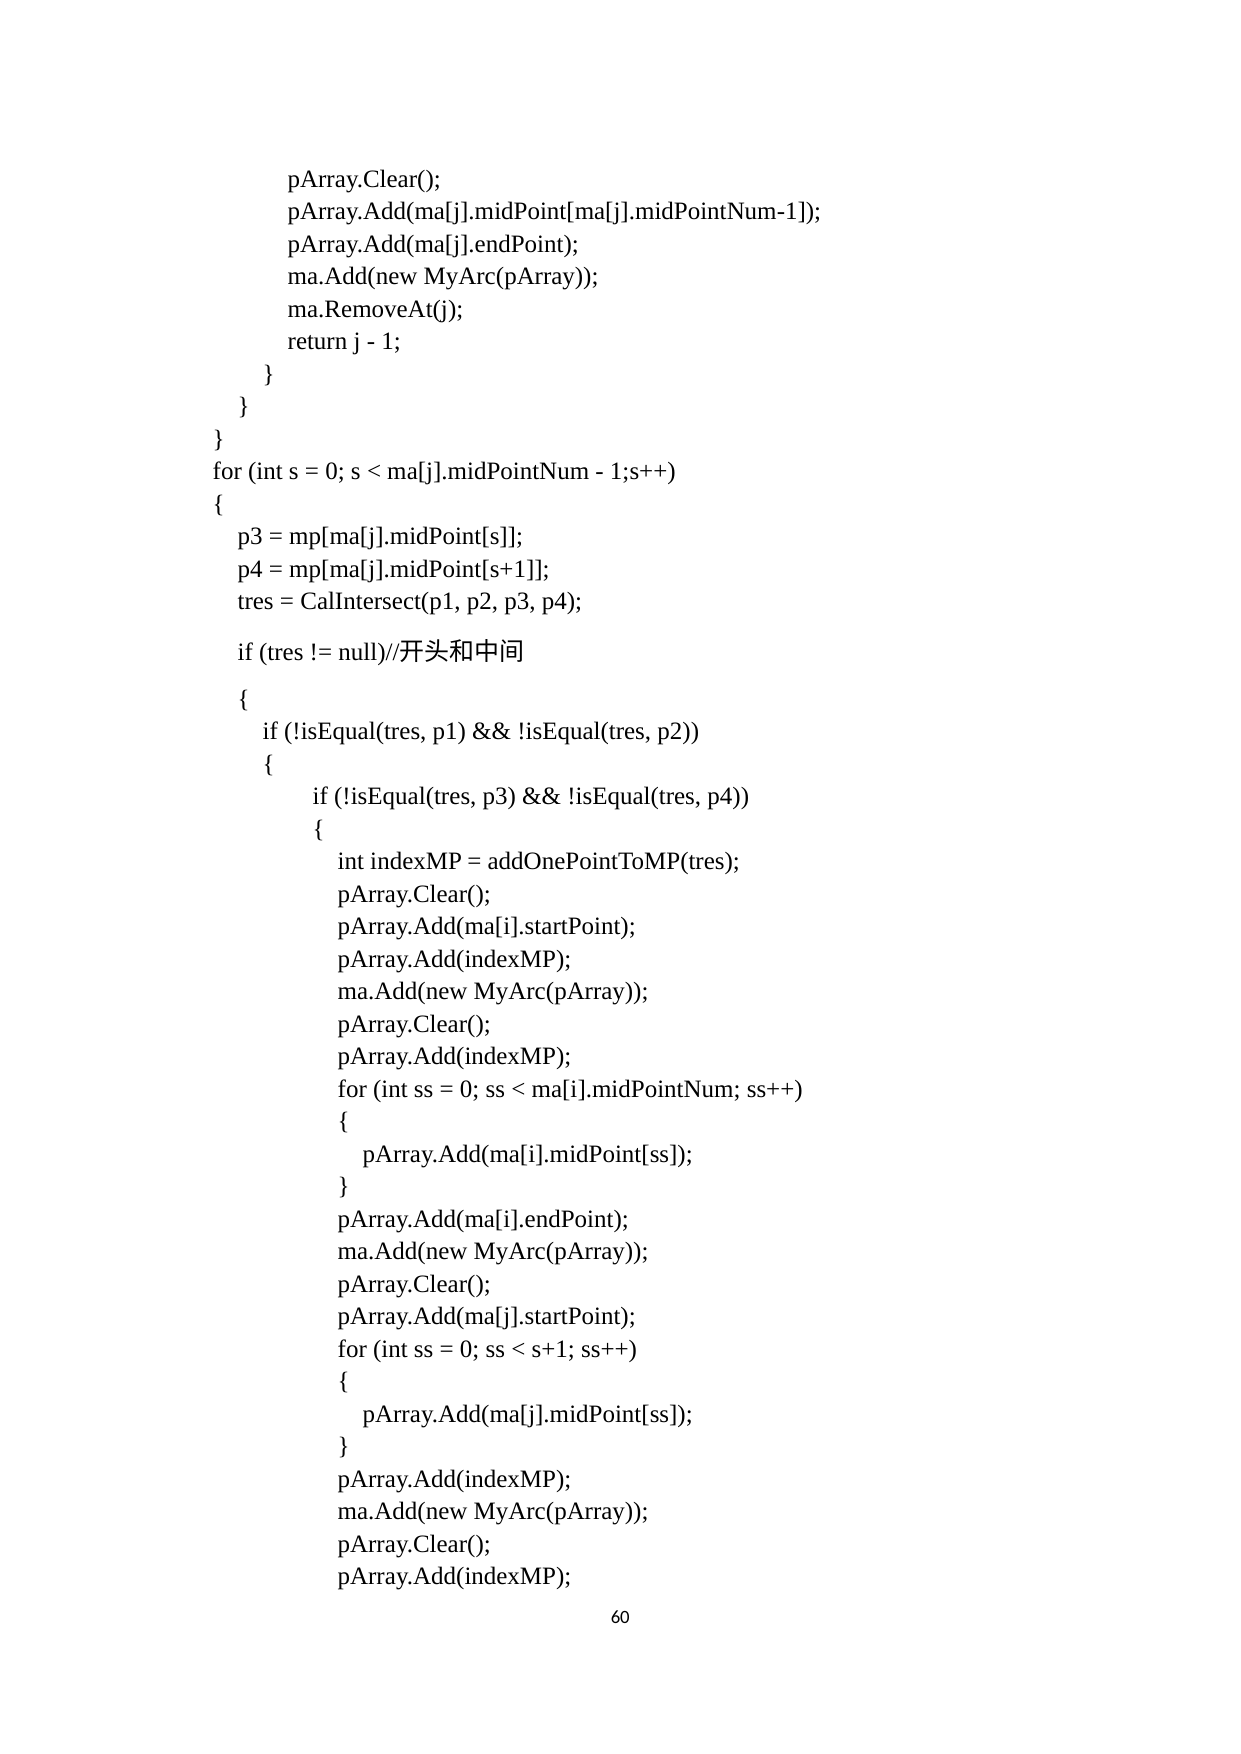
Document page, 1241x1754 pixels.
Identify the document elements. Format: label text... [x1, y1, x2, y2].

text return j - 1; [187, 324, 1053, 357]
text pArray.Clear(); [187, 1267, 1053, 1299]
text ma.RemoveAt(j); [187, 292, 1053, 324]
text { [187, 487, 1053, 519]
text for (int ss = 0; ss < s+1; ss++) [187, 1332, 1053, 1364]
text pArray.Add(ma[j].midPoint[ma[j].midPointNum-1]); [187, 194, 1053, 227]
text { [187, 1104, 1053, 1137]
text pArray.Add(indexMP); [187, 1559, 1053, 1592]
text for (int s = 0; s < ma[j].midPointNum - 1;s++) [187, 454, 1053, 487]
text } [187, 357, 1053, 389]
text pArray.Clear(); [187, 1527, 1053, 1559]
text ma.Add(new MyArc(pArray)); [187, 1494, 1053, 1527]
text } [187, 422, 1053, 454]
text { [187, 747, 1053, 779]
text ma.Add(new MyArc(pArray)); [187, 259, 1053, 292]
text } [187, 1429, 1053, 1462]
text p3 = mp[ma[j].midPoint[s]]; [187, 519, 1053, 552]
text pArray.Add(indexMP); [187, 1462, 1053, 1494]
text pArray.Add(ma[j].startPoint); [187, 1299, 1053, 1332]
text pArray.Add(ma[i].endPoint); [187, 1202, 1053, 1234]
text tres = CalIntersect(p1, p2, p3, p4); [187, 584, 1053, 617]
text } [187, 1169, 1053, 1202]
text { [187, 812, 1053, 844]
text ma.Add(new MyArc(pArray)); [187, 974, 1053, 1007]
text if (!isEqual(tres, p3) && !isEqual(tres, p4)) [187, 779, 1053, 812]
text pArray.Clear(); [187, 1007, 1053, 1039]
text int indexMP = addOnePointToMP(tres); [187, 844, 1053, 877]
text pArray.Add(ma[j].midPoint[ss]); [187, 1397, 1053, 1429]
text if (tres != null)//开头和中间 [187, 617, 1053, 682]
text pArray.Clear(); [187, 162, 1053, 194]
text pArray.Add(ma[i].midPoint[ss]); [187, 1137, 1053, 1169]
text pArray.Add(ma[i].startPoint); [187, 909, 1053, 942]
text } [187, 389, 1053, 422]
text { [187, 1364, 1053, 1397]
text pArray.Clear(); [187, 877, 1053, 909]
text if (!isEqual(tres, p1) && !isEqual(tres, p2)) [187, 714, 1053, 747]
text for (int ss = 0; ss < ma[i].midPointNum; ss++) [187, 1072, 1053, 1104]
text pArray.Add(indexMP); [187, 1039, 1053, 1072]
text pArray.Add(indexMP); [187, 942, 1053, 974]
text pArray.Add(ma[j].endPoint); [187, 227, 1053, 259]
text { [187, 682, 1053, 714]
text ma.Add(new MyArc(pArray)); [187, 1234, 1053, 1267]
text p4 = mp[ma[j].midPoint[s+1]]; [187, 552, 1053, 584]
